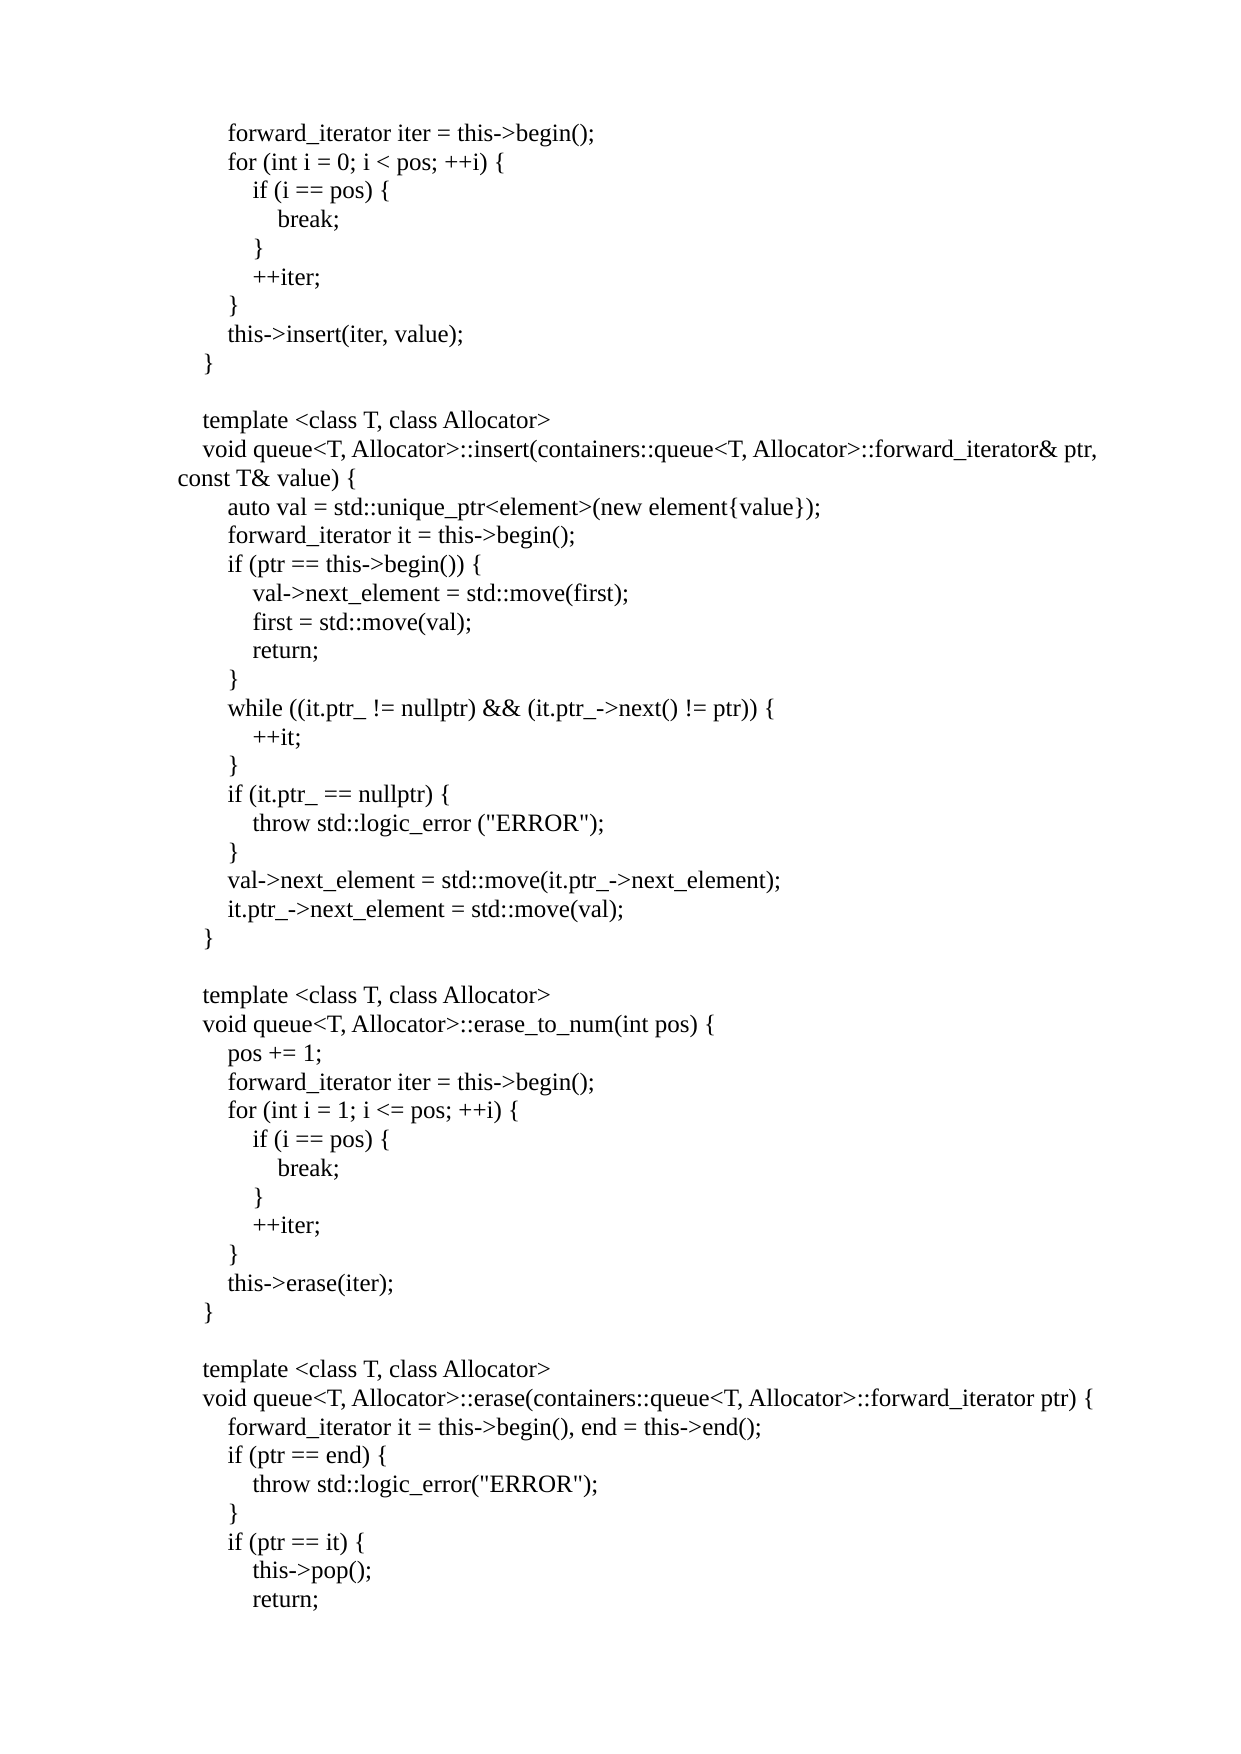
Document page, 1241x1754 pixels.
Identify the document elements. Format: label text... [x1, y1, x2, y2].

text auto val = std::unique_ptr<element>(new element{value}); [177, 492, 1152, 521]
text template <class T, class Allocator> [177, 981, 1152, 1009]
text this->insert(iter, value); [177, 319, 1152, 348]
text } [177, 1297, 1152, 1326]
text template <class T, class Allocator> [177, 406, 1152, 434]
text forward_iterator iter = this->begin(); [177, 118, 1152, 147]
text return; [177, 636, 1152, 664]
text throw std::logic_error("ERROR"); [177, 1469, 1152, 1498]
text } [177, 348, 1152, 377]
text return; [177, 1584, 1152, 1613]
text void queue<T, Allocator>::erase(containers::queue<T, Allocator>::forward_iterator ptr) { [177, 1383, 1152, 1412]
text this->erase(iter); [177, 1268, 1152, 1297]
text for (int i = 0; i < pos; ++i) { [177, 147, 1152, 176]
text if (ptr == end) { [177, 1441, 1152, 1469]
text if (it.ptr_ == nullptr) { [177, 779, 1152, 808]
text } [177, 751, 1152, 779]
text } [177, 1182, 1152, 1211]
text } [177, 837, 1152, 866]
text } [177, 291, 1152, 319]
text } [177, 1498, 1152, 1527]
text for (int i = 1; i <= pos; ++i) { [177, 1096, 1152, 1124]
text this->pop(); [177, 1556, 1152, 1584]
text template <class T, class Allocator> [177, 1354, 1152, 1383]
text } [177, 664, 1152, 693]
text break; [177, 1153, 1152, 1182]
text throw std::logic_error ("ERROR"); [177, 808, 1152, 837]
text it.ptr_->next_element = std::move(val); [177, 894, 1152, 923]
text ++iter; [177, 262, 1152, 291]
text if (ptr == it) { [177, 1527, 1152, 1556]
text if (i == pos) { [177, 1124, 1152, 1153]
text forward_iterator iter = this->begin(); [177, 1067, 1152, 1096]
text void queue<T, Allocator>::erase_to_num(int pos) { [177, 1009, 1152, 1038]
text forward_iterator it = this->begin(), end = this->end(); [177, 1412, 1152, 1441]
text if (i == pos) { [177, 176, 1152, 204]
text while ((it.ptr_ != nullptr) && (it.ptr_->next() != ptr)) { [177, 693, 1152, 722]
text pos += 1; [177, 1038, 1152, 1067]
text break; [177, 204, 1152, 233]
text } [177, 233, 1152, 262]
text forward_iterator it = this->begin(); [177, 521, 1152, 549]
text } [177, 1239, 1152, 1268]
text void queue<T, Allocator>::insert(containers::queue<T, Allocator>::forward_iterator& ptr, const T& value) { [177, 434, 1152, 492]
text ++iter; [177, 1211, 1152, 1239]
text first = std::move(val); [177, 607, 1152, 636]
text ++it; [177, 722, 1152, 751]
text val->next_element = std::move(first); [177, 578, 1152, 607]
text val->next_element = std::move(it.ptr_->next_element); [177, 866, 1152, 894]
text } [177, 923, 1152, 952]
text if (ptr == this->begin()) { [177, 549, 1152, 578]
